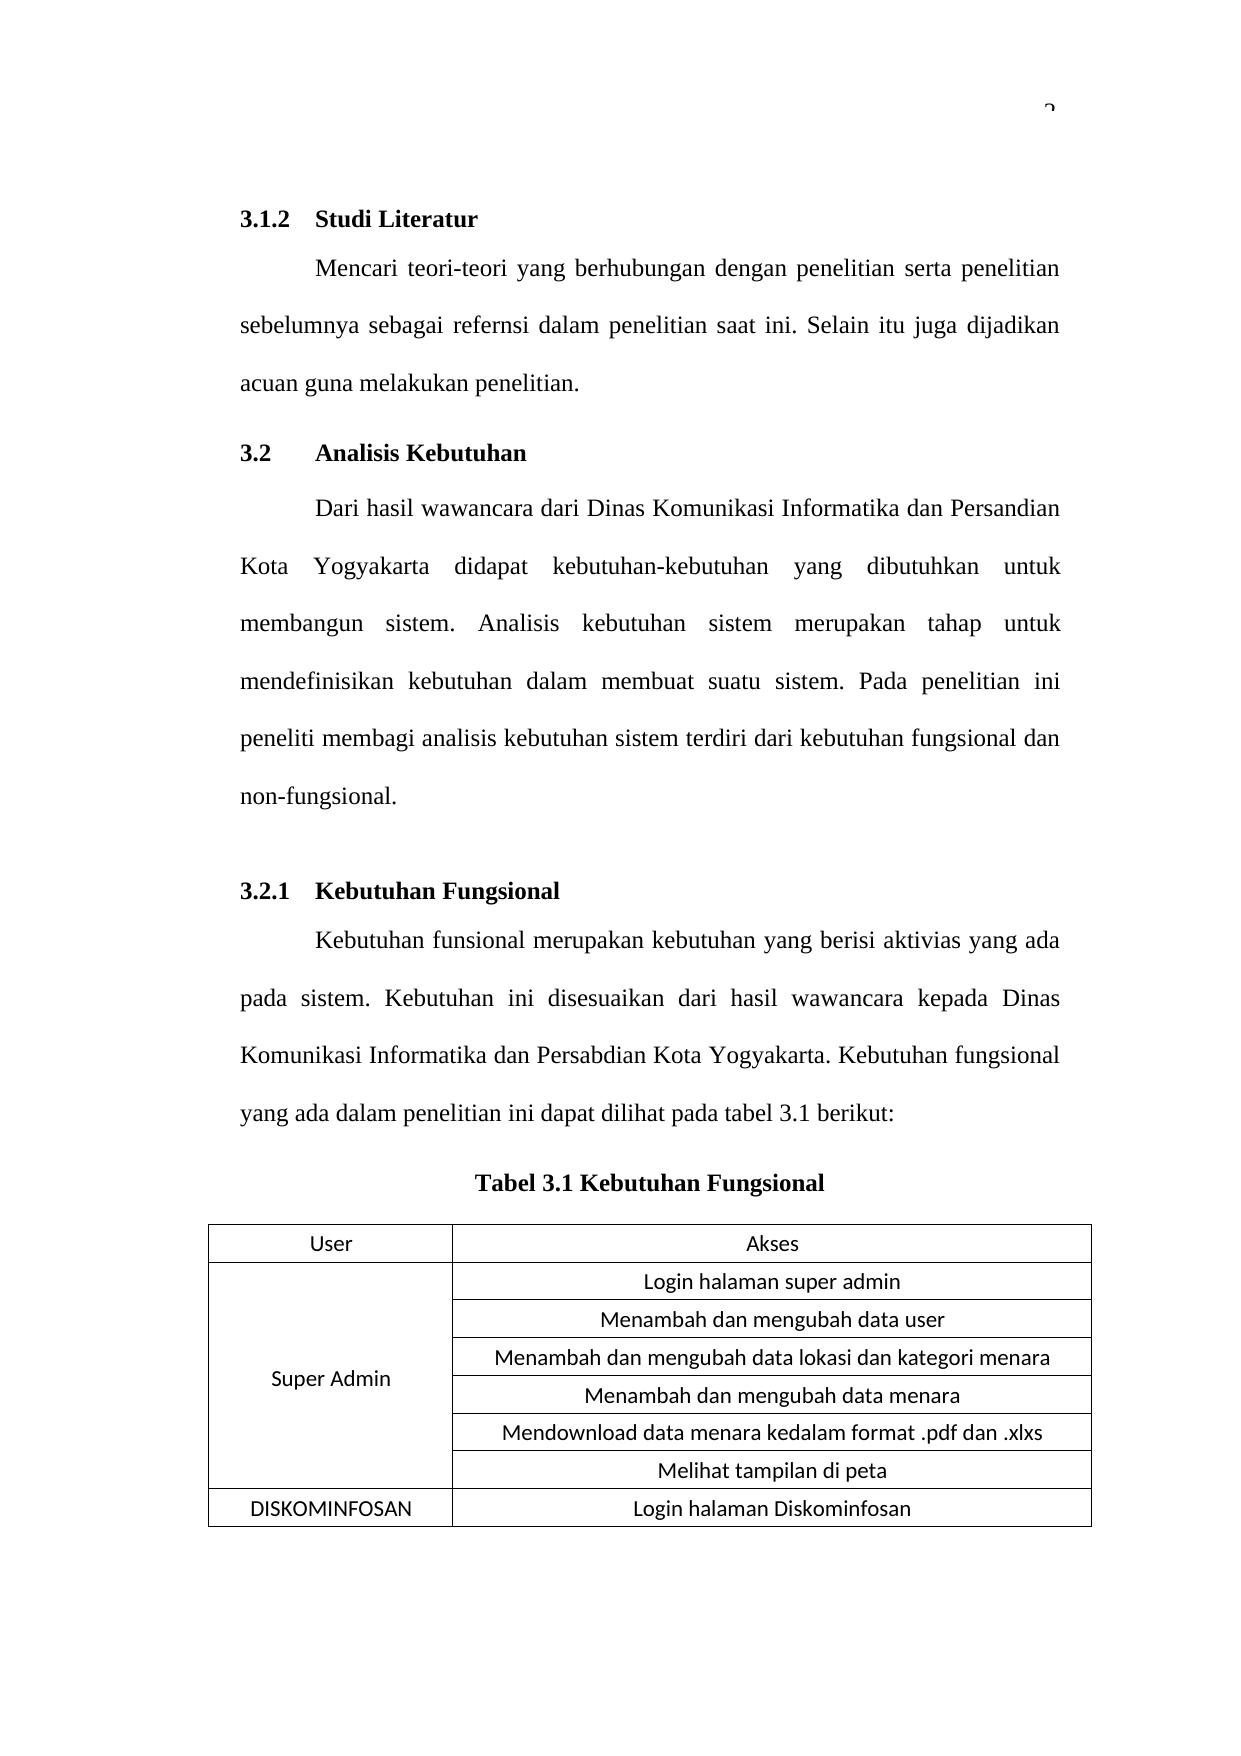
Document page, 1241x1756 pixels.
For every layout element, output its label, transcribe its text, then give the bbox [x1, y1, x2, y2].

text Dari hasil wawancara dari Dinas Komunikasi Informatika dan Persandian Kota Yogyakarta didapat kebutuhan-kebutuhan yang dibutuhkan untuk membangun sistem. Analisis kebutuhan sistem merupakan tahap untuk mendefinisikan kebutuhan dalam membuat suatu sistem. Pada penelitian ini peneliti membagi analisis kebutuhan sistem terdiri dari kebutuhan fungsional dan non-fungsional. [240, 493, 1061, 810]
text Mencari teori-teori yang berhubungan dengan penelitian serta penelitian sebelumnya sebagai refernsi dalam penelitian saat ini. Selain itu juga dijadikan acuan guna melakukan penelitian. [240, 253, 1060, 397]
table_header Akses [453, 1225, 1091, 1262]
subtitle Analisis Kebutuhan [240, 438, 1192, 467]
table_cell Menambah dan mengubah data menara [453, 1376, 1091, 1412]
subtitle Tabel 3.1 Kebutuhan Fungsional [474, 1168, 1192, 1197]
table_cell DISKOMINFOSAN [209, 1489, 452, 1526]
table_cell Super Admin [209, 1263, 452, 1488]
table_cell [453, 1338, 1091, 1375]
table_cell Melihat tampilan di peta [453, 1451, 1091, 1488]
table_header User [209, 1225, 452, 1262]
text Kebutuhan funsional merupakan kebutuhan yang berisi aktivias yang ada pada sistem. Kebutuhan ini disesuaikan dari hasil wawancara kepada Dinas Komunikasi Informatika dan Persabdian Kota Yogyakarta. Kebutuhan fungsional yang ada dalam penelitian ini dapat dilihat pada tabel 3.1 berikut: [240, 926, 1061, 1127]
table_cell Menambah dan mengubah data user [453, 1300, 1091, 1337]
table_cell Login halaman Diskominfosan [453, 1489, 1091, 1526]
table_cell Login halaman super admin [453, 1263, 1091, 1299]
subtitle Studi Literatur [240, 204, 1192, 232]
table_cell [453, 1414, 1091, 1450]
subtitle Kebutuhan Fungsional [240, 876, 1192, 905]
